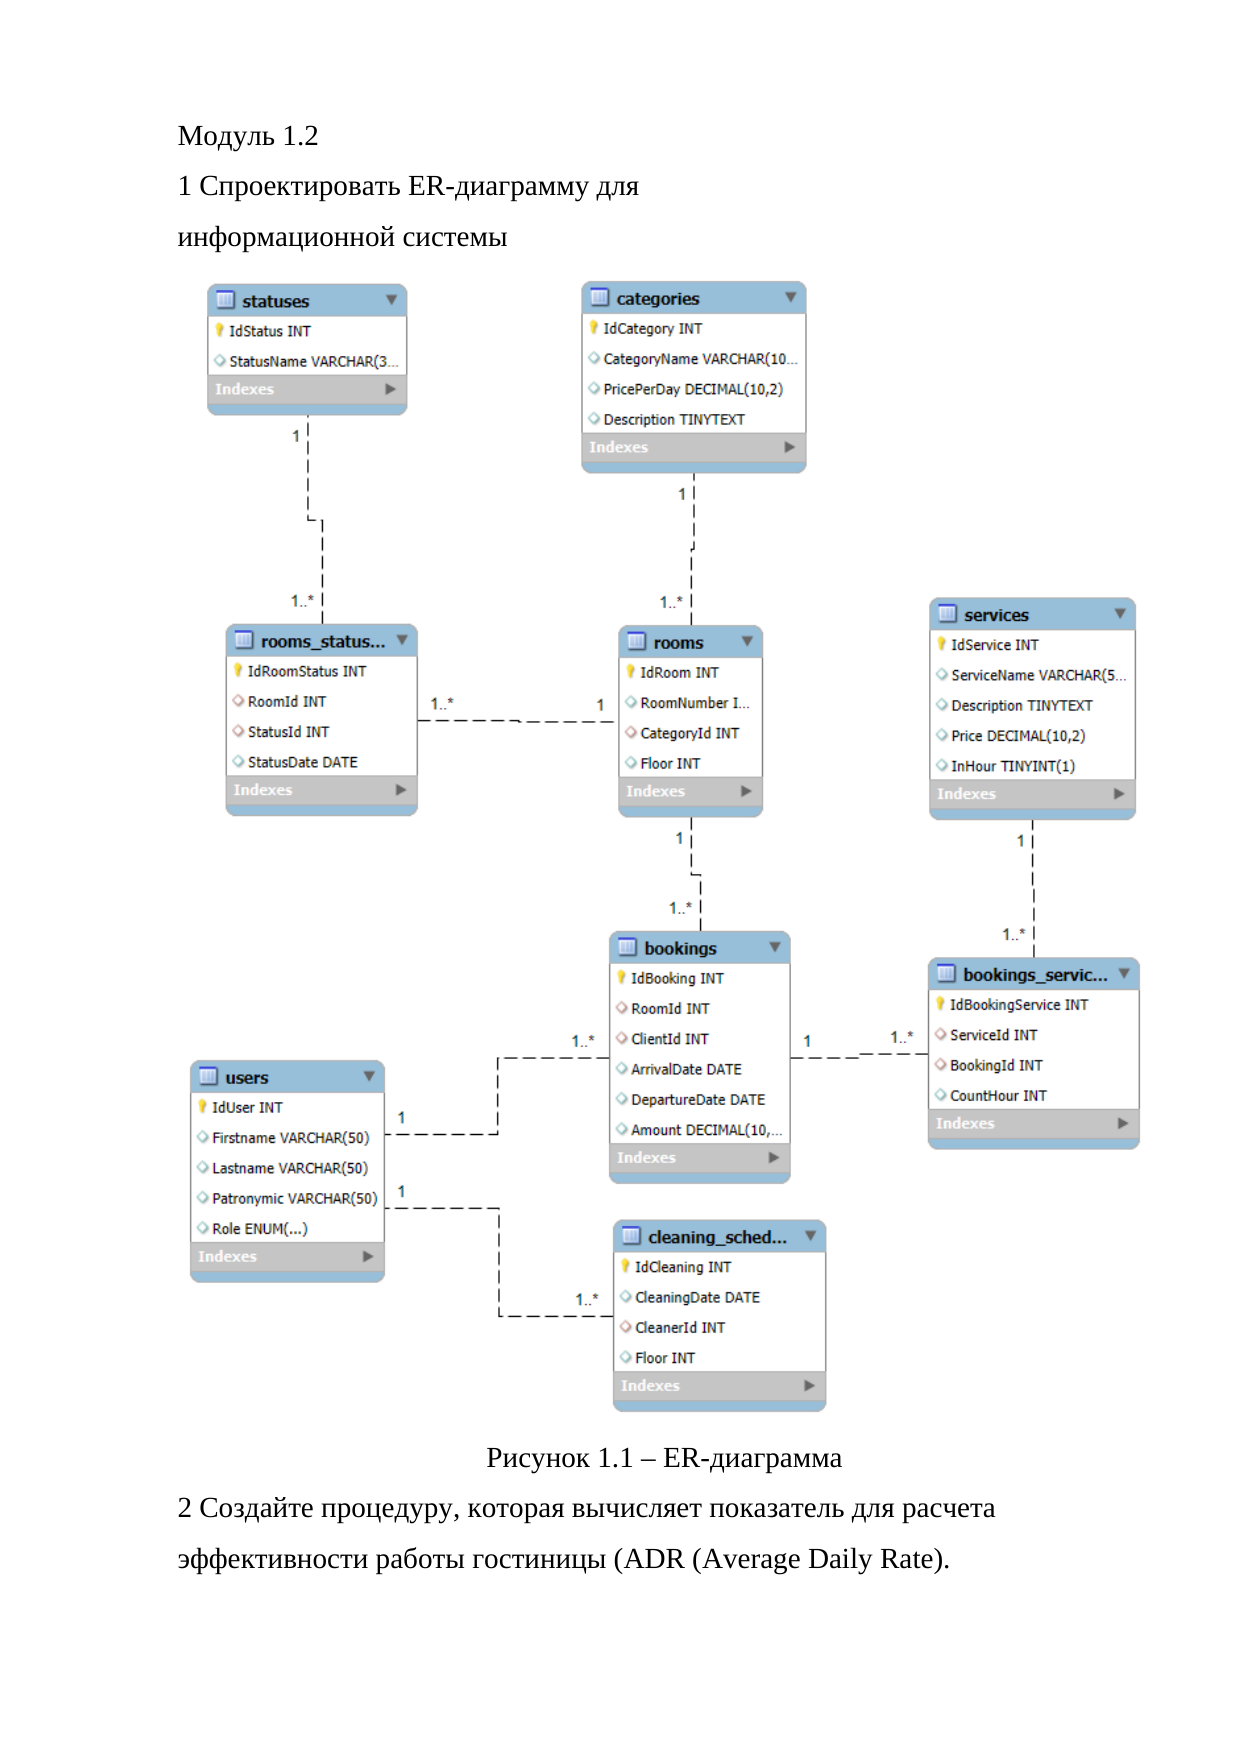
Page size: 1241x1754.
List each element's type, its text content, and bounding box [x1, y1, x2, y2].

text Рисунок 1.1 – ER-диаграмма [177, 1424, 1152, 1474]
text эффективности работы гостиницы (ADR (Average Daily Rate). [177, 1541, 1152, 1574]
text 1 Спроектировать ER-диаграмму для [177, 168, 1152, 202]
text информационной системы [177, 219, 1152, 252]
text 2 Создайте процедуру, которая вычисляет показатель для расчета [177, 1491, 1152, 1524]
picture [177, 269, 1152, 1424]
text Модуль 1.2 [177, 118, 1152, 152]
